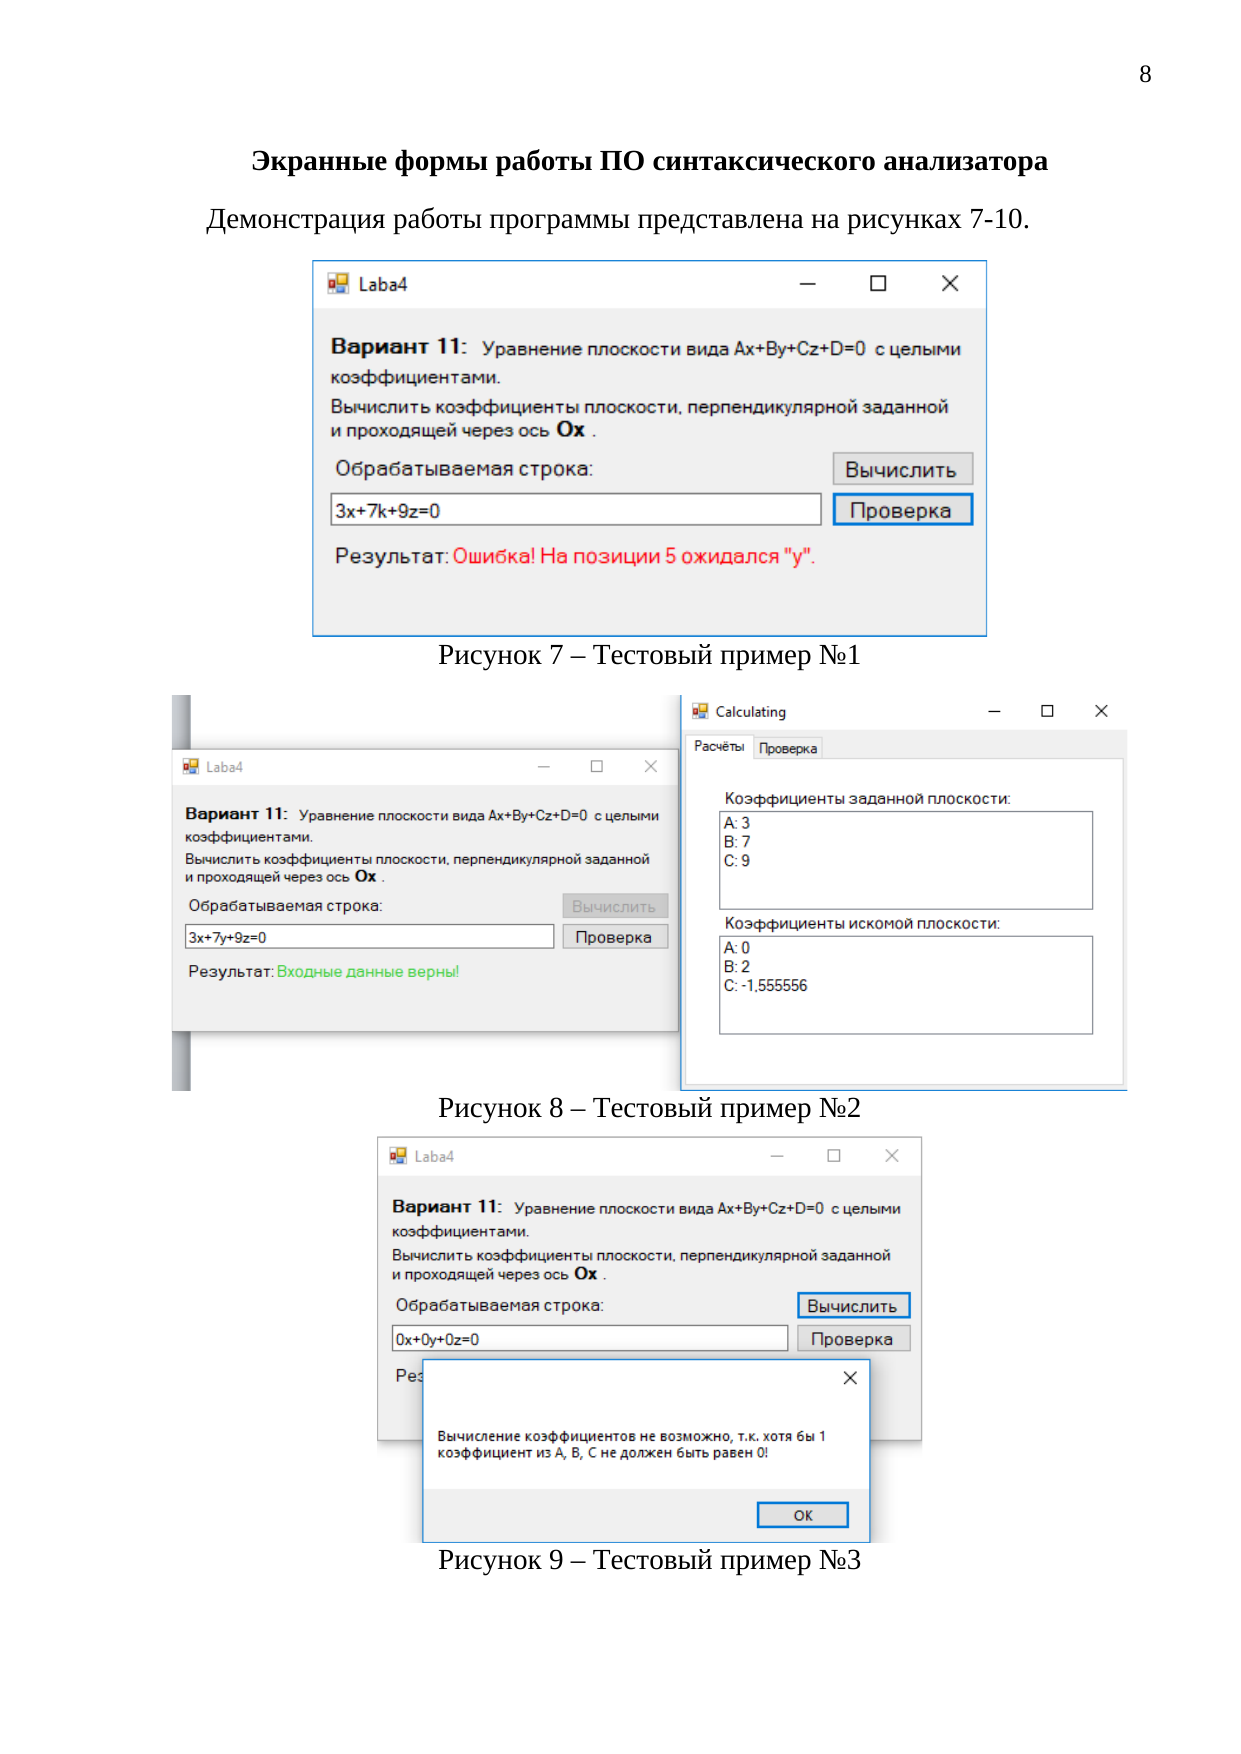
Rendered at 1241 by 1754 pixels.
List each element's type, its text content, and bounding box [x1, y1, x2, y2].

text Экранные формы работы ПО синтаксического анализатора [148, 143, 1152, 177]
text Рисунок 8 – Тестовый пример №2 [148, 1091, 1152, 1124]
picture [171, 695, 1128, 1091]
text Рисунок 7 – Тестовый пример №1 [148, 637, 1152, 670]
text Рисунок 9 – Тестовый пример №3 [148, 1542, 1152, 1576]
text Демонстрация работы программы представлена на рисунках 7-10. [148, 202, 1152, 235]
picture [312, 260, 988, 637]
picture [377, 1136, 923, 1543]
